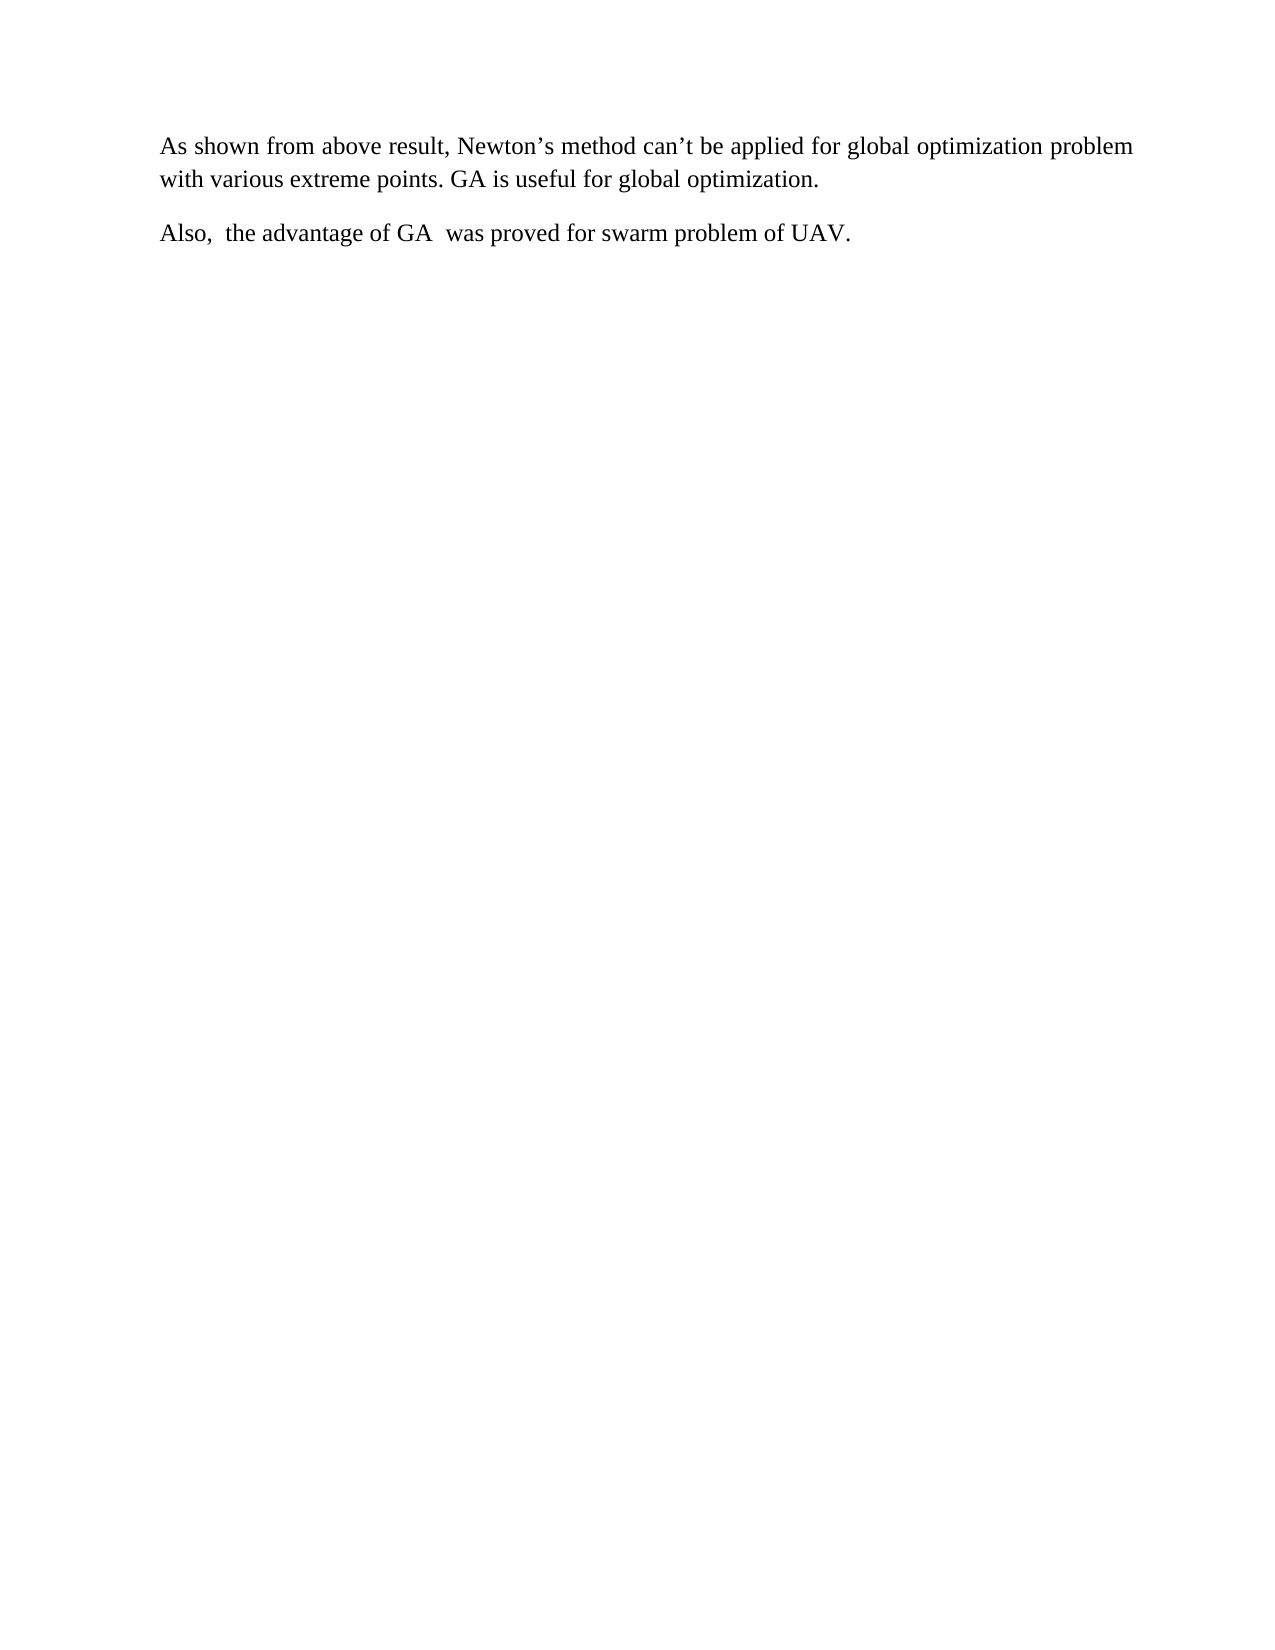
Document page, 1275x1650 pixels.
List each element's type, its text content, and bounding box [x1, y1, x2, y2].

text Also, the advantage of GA was proved for swarm problem of UAV. [159, 218, 1134, 247]
text As shown from above result, Newton’s method can’t be applied for global optimization problem with various extreme points. GA is useful for global optimization. [159, 131, 1134, 193]
